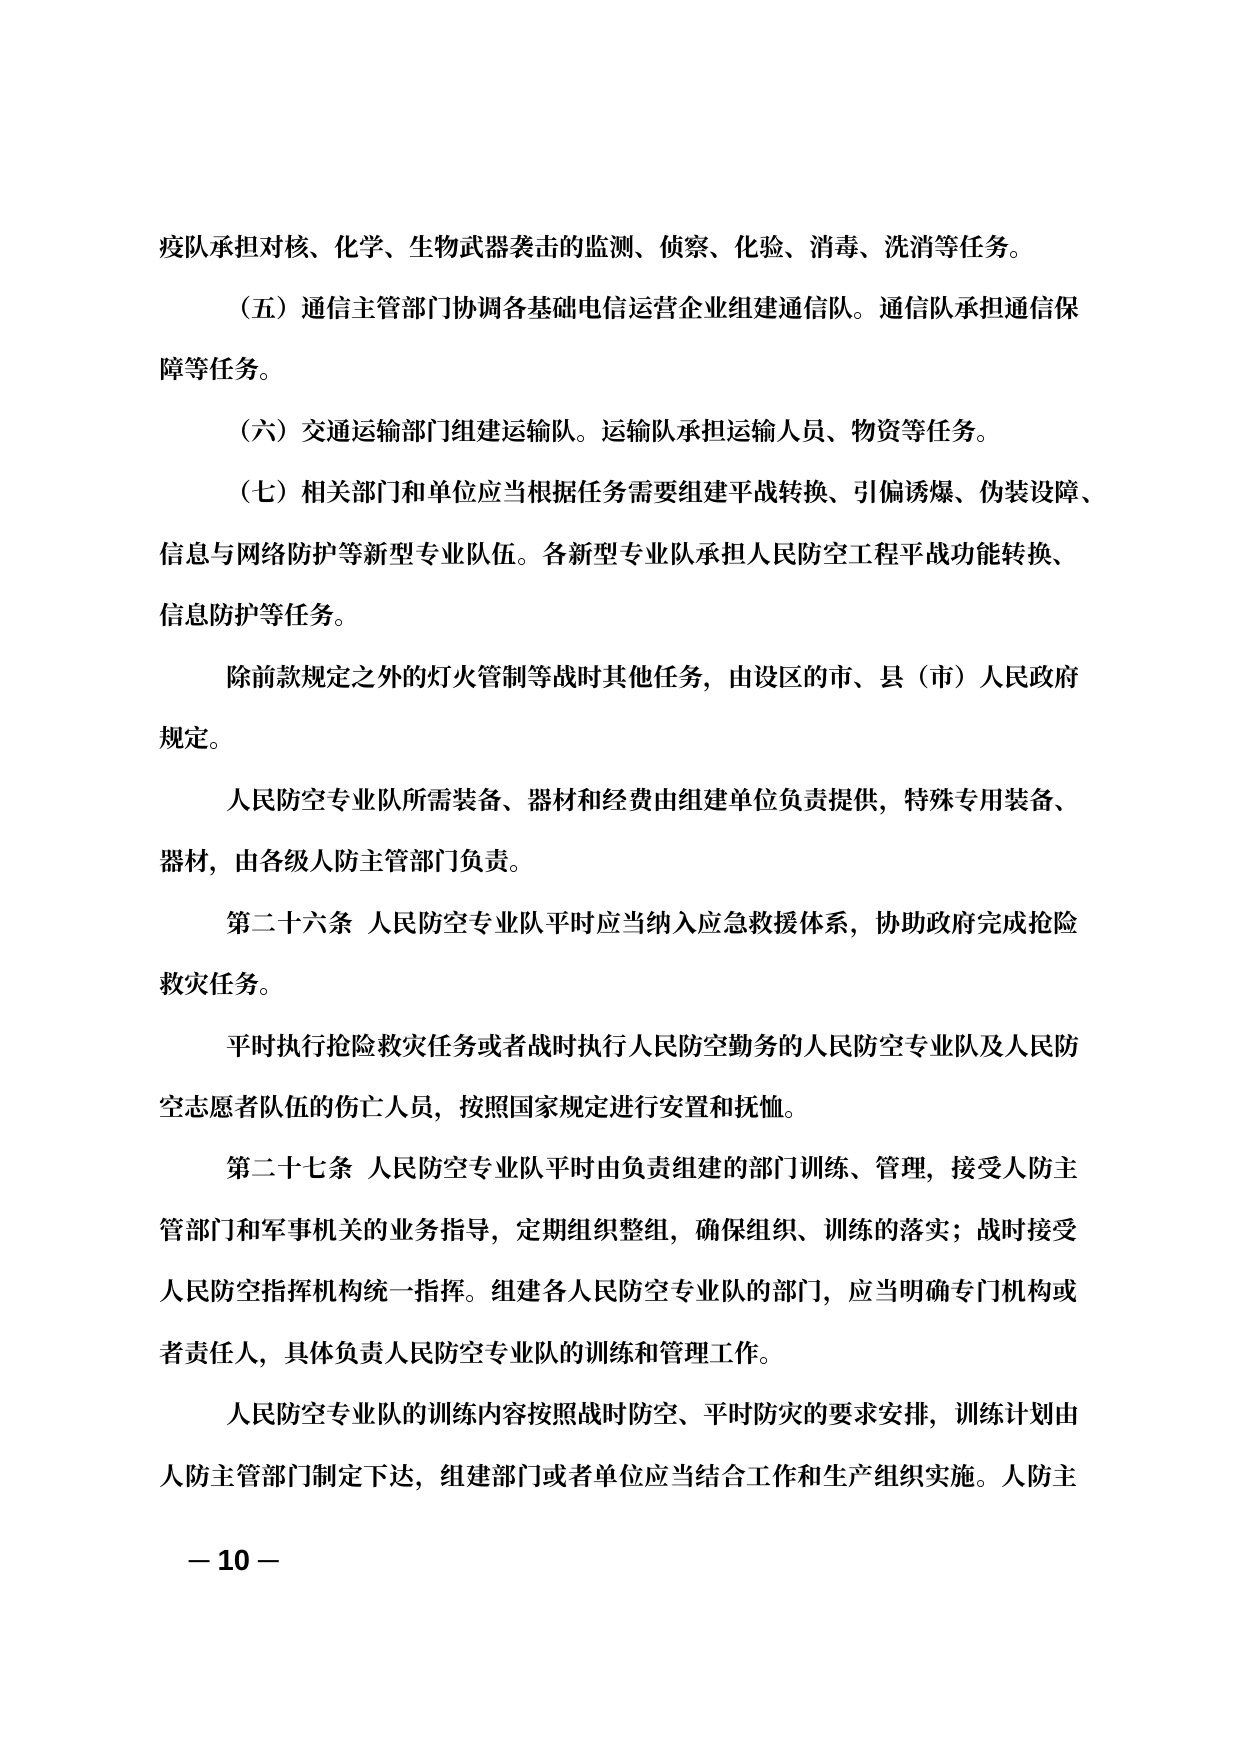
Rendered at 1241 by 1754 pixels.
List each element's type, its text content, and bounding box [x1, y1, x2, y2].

text 人民防空专业队所需装备、器材和经费由组建单位负责提供，特殊专用装备、器材，由各级人防主管部门负责。 [159, 760, 1081, 883]
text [159, 1374, 1081, 1497]
text 除前款规定之外的灯火管制等战时其他任务，由设区的市、县（市）人民政府规定。 [159, 637, 1081, 760]
text （五）通信主管部门协调各基础电信运营企业组建通信队。通信队承担通信保障等任务。 [159, 268, 1081, 391]
text （六）交通运输部门组建运输队。运输队承担运输人员、物资等任务。 [159, 391, 1081, 453]
text 平时执行抢险救灾任务或者战时执行人民防空勤务的人民防空专业队及人民防空志愿者队伍的伤亡人员，按照国家规定进行安置和抚恤。 [159, 1006, 1081, 1129]
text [159, 207, 1081, 268]
text 第二十七条 人民防空专业队平时由负责组建的部门训练、管理，接受人防主管部门和军事机关的业务指导，定期组织整组，确保组织、训练的落实；战时接受人民防空指挥机构统一指挥。组建各人民防空专业队的部门，应当明确专门机构或者责任人，具体负责人民防空专业队的训练和管理工作。 [159, 1129, 1081, 1374]
text （七）相关部门和单位应当根据任务需要组建平战转换、引偏诱爆、伪装设障、信息与网络防护等新型专业队伍。各新型专业队承担人民防空工程平战功能转换、信息防护等任务。 [159, 453, 1081, 637]
text 第二十六条 人民防空专业队平时应当纳入应急救援体系，协助政府完成抢险救灾任务。 [159, 883, 1081, 1006]
